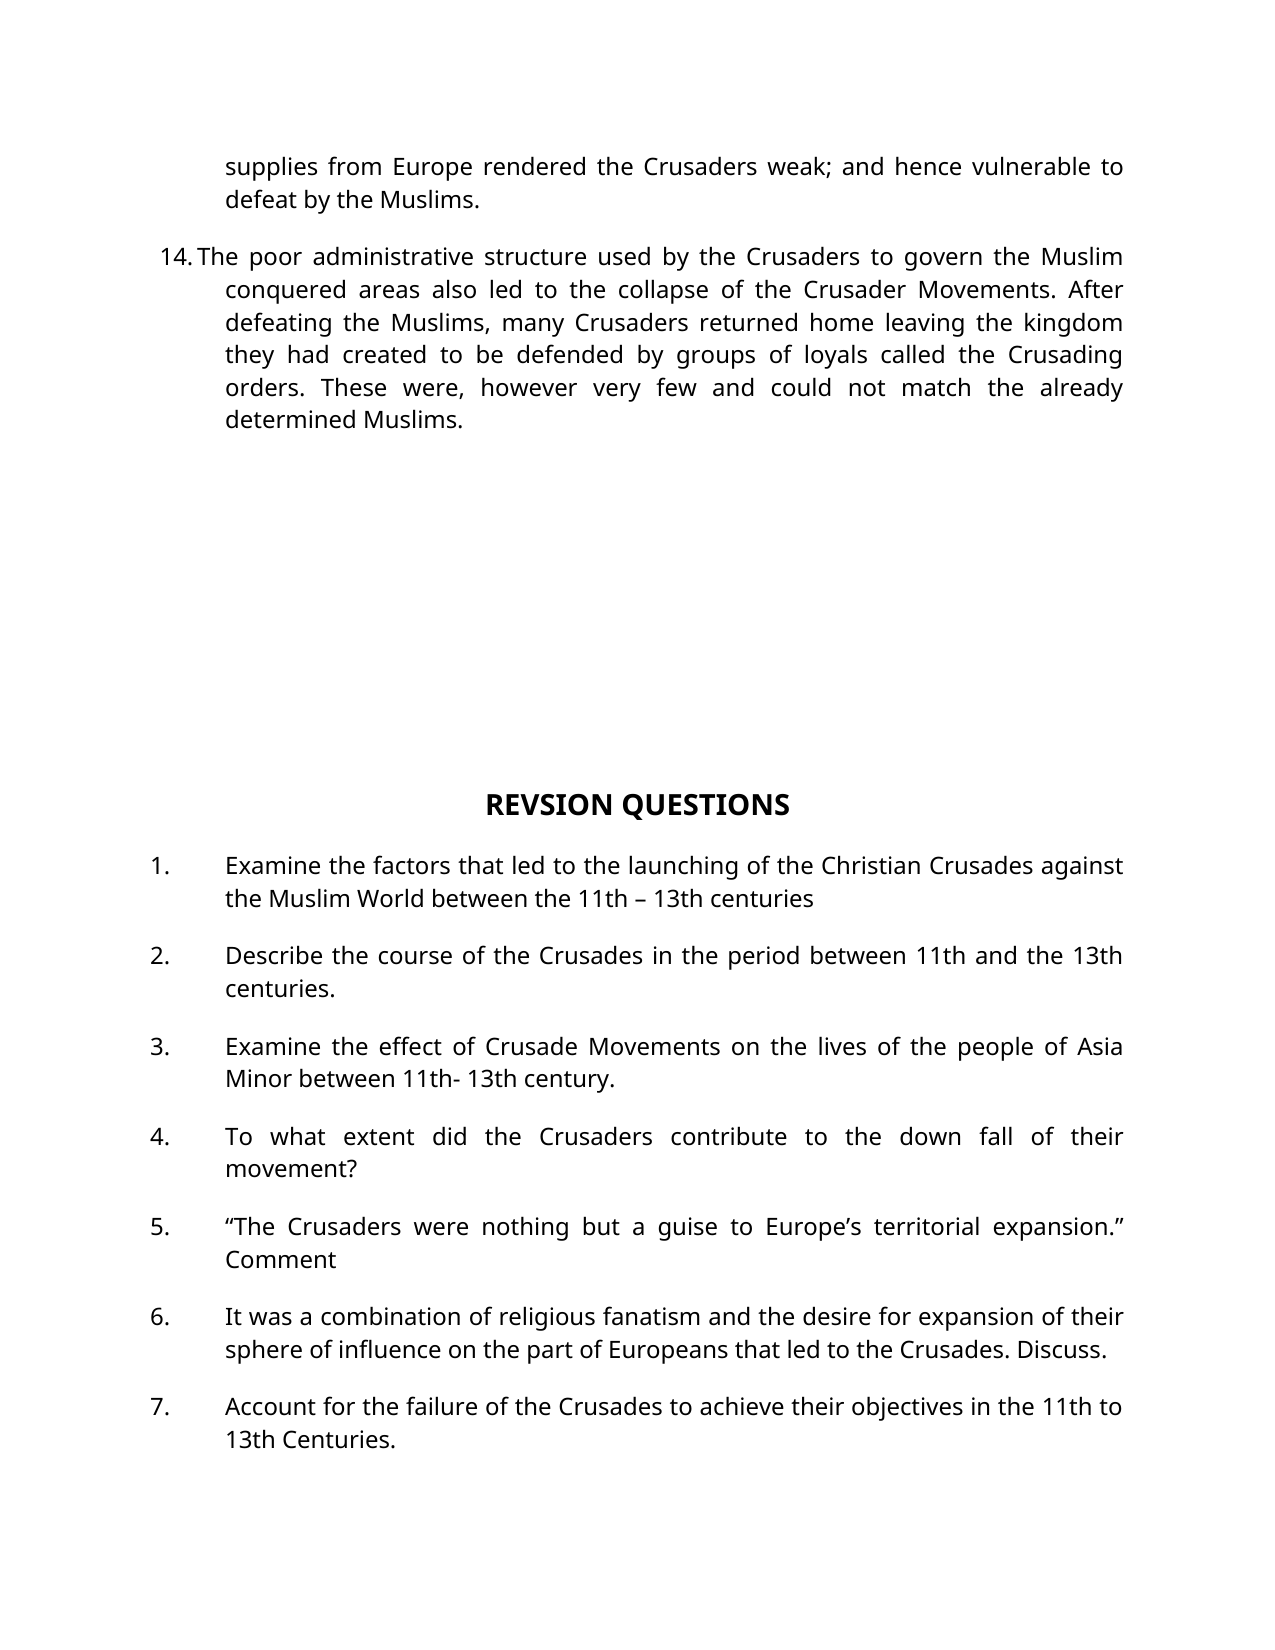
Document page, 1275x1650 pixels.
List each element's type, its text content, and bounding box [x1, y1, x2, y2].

list It was a combination of religious fanatism and the desire for expansion of their sphere of influence on the part of Europeans that led to the Crusades. Discuss. [150, 1300, 1125, 1365]
list Describe the course of the Crusades in the period between 11th and the 13th centuries. [150, 939, 1125, 1004]
list “The Crusaders were nothing but a guise to Europe’s territorial expansion.” Comment [150, 1210, 1125, 1275]
list To what extent did the Crusaders contribute to the down fall of their movement? [150, 1119, 1125, 1185]
list The poor administrative structure used by the Crusaders to govern the Muslim conquered areas also led to the collapse of the Crusader Movements. After defeating the Muslims, many Crusaders returned home leaving the kingdom they had created to be defended by groups of loyals called the Crusading orders. These were, however very few and could not match the already determined Muslims. [159, 240, 1125, 436]
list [159, 150, 1125, 215]
list Examine the factors that led to the launching of the Christian Crusades against the Muslim World between the 11th – 13th centuries [150, 849, 1125, 914]
list Examine the effect of Crusade Movements on the lives of the people of Asia Minor between 11th- 13th century. [150, 1029, 1125, 1094]
text REVSION QUESTIONS [150, 784, 1125, 824]
list Account for the failure of the Crusades to achieve their objectives in the 11th to 13th Centuries. [150, 1390, 1125, 1455]
